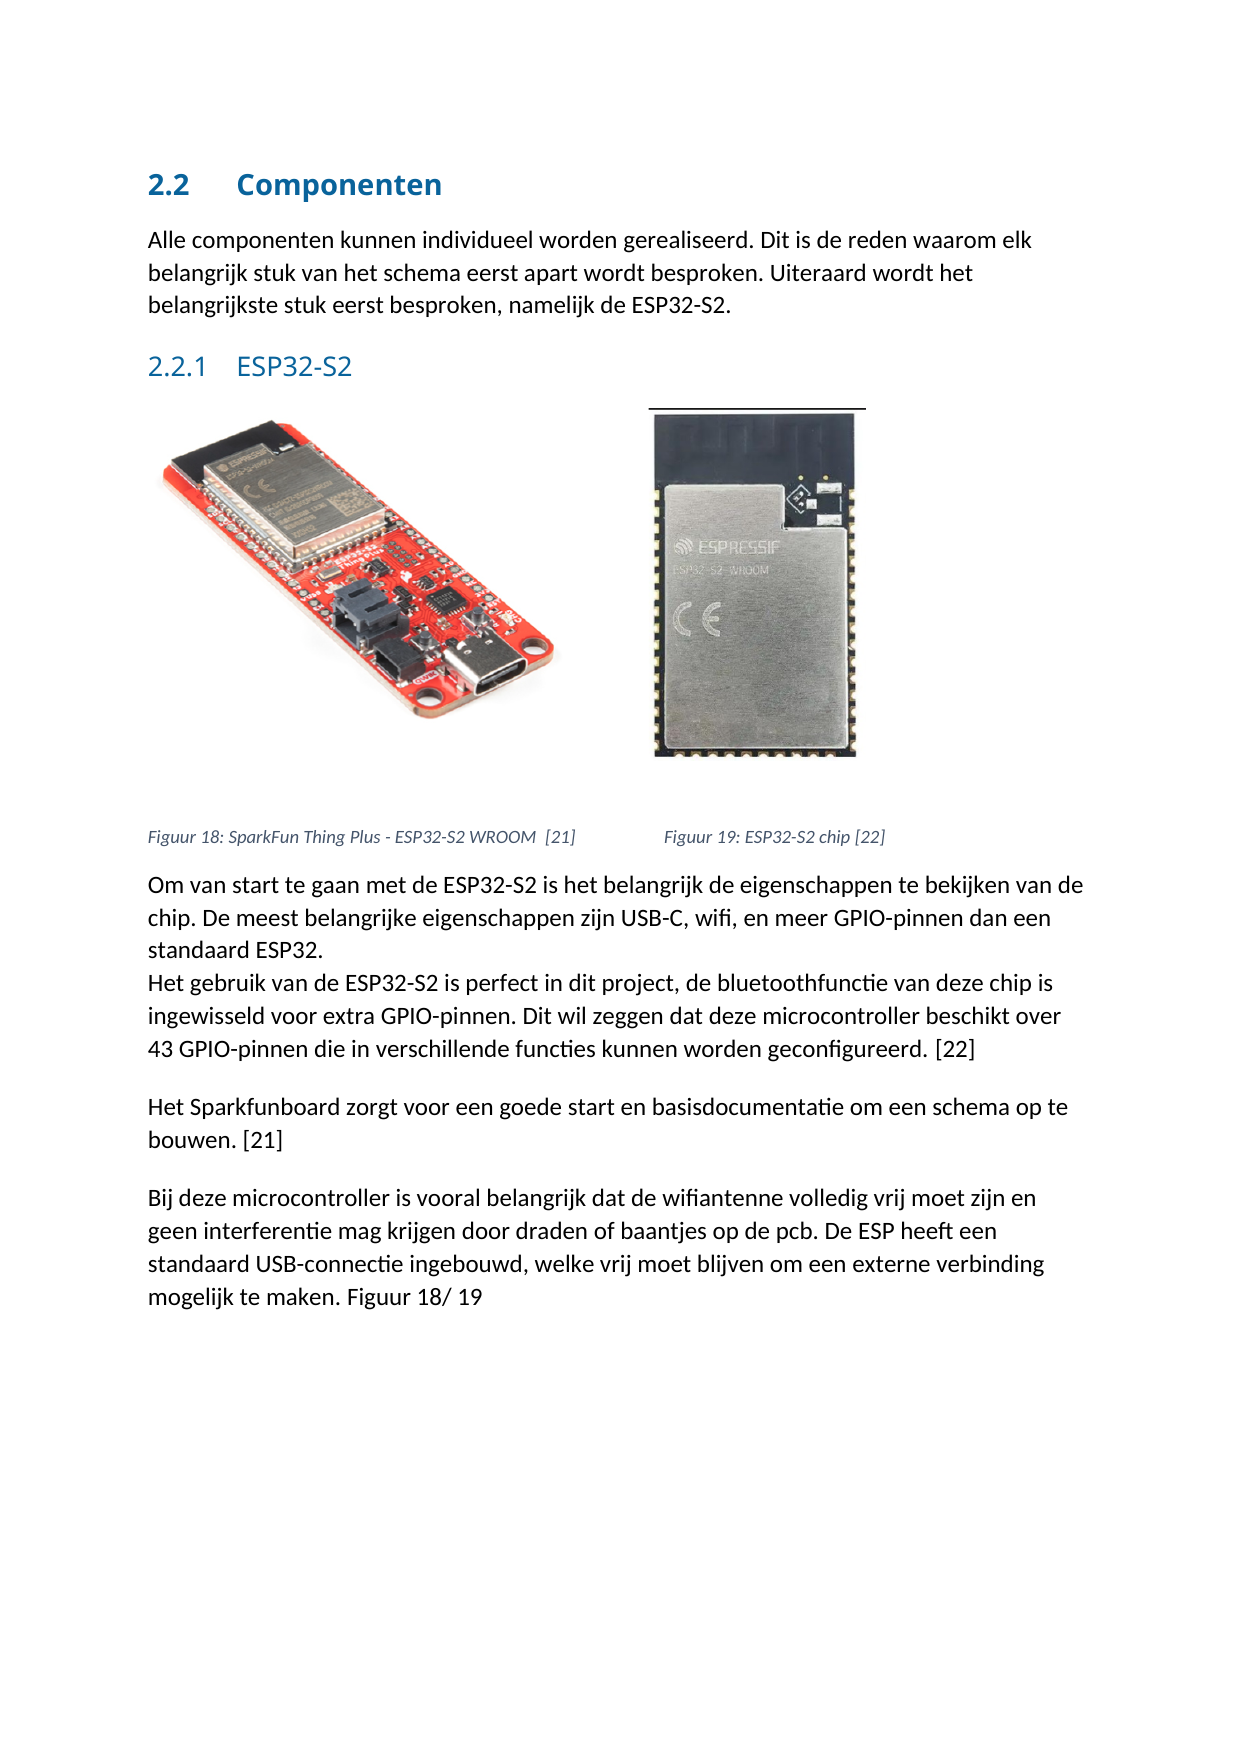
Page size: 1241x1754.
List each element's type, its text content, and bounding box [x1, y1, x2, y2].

subtitle ESP32-S2 [148, 347, 1093, 384]
text Figuur 18: SparkFun Thing Plus - ESP32-S2 WROOM Figuur 19: ESP32-S2 chip [148, 825, 1093, 848]
text Bij deze microcontroller is vooral belangrijk dat de wifiantenne volledig vrij moet zijn en geen interferentie mag krijgen door draden of baantjes op de pcb. De ESP heeft een standaard USB-connectie ingebouwd, welke vrij moet blijven om een externe verbinding mogelijk te maken. Figuur 18/ 19 [148, 1182, 1093, 1311]
picture [147, 399, 570, 740]
text Het Sparkfunboard zorgt voor een goede start en basisdocumentatie om een schema op te bouwen. [148, 1091, 1093, 1155]
text Om van start te gaan met de ESP32-S2 is het belangrijk de eigenschappen te bekijken van de chip. De meest belangrijke eigenschappen zijn USB-C, wifi, en meer GPIO-pinnen dan een standaard ESP32. Het gebruik van de ESP32-S2 is perfect in dit project, de bluetoothfunctie van deze chip is ingewisseld voor extra GPIO-pinnen. Dit wil zeggen dat deze microcontroller beschikt over 43 GPIO-pinnen die in verschillende functies kunnen worden geconfigureerd. [148, 869, 1093, 1064]
subtitle Componenten [148, 164, 1093, 204]
picture [647, 408, 866, 759]
text Alle componenten kunnen individueel worden gerealiseerd. Dit is de reden waarom elk belangrijk stuk van het schema eerst apart wordt besproken. Uiteraard wordt het belangrijkste stuk eerst besproken, namelijk de ESP32-S2. [148, 224, 1093, 320]
